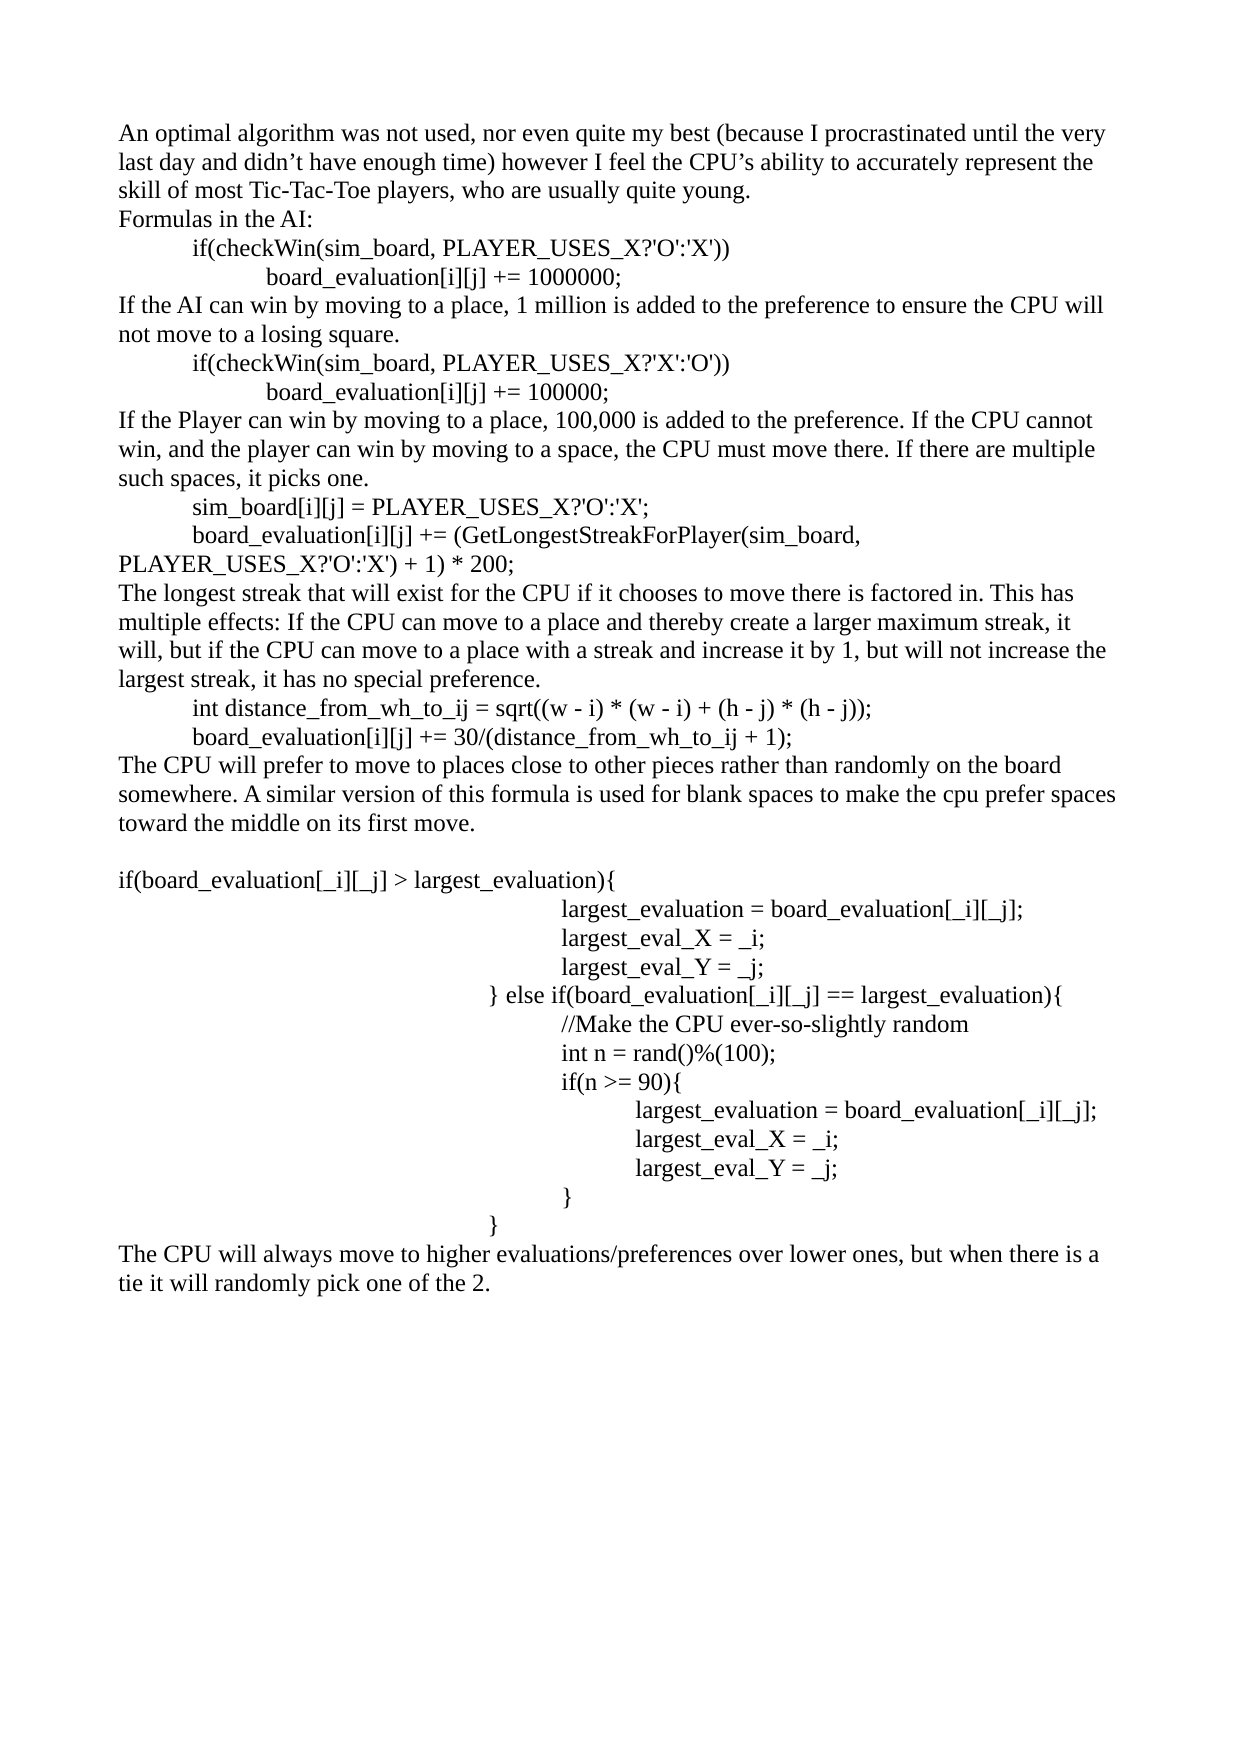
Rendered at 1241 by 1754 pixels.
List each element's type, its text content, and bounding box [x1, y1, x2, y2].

text largest_eval_Y = _j; [118, 1153, 1122, 1182]
text } [118, 1182, 1122, 1211]
text largest_eval_X = _i; [118, 923, 1122, 952]
text board_evaluation[i][j] += (GetLongestStreakForPlayer(sim_board, PLAYER_USES_X?'O':'X') + 1) * 200; [118, 521, 1122, 578]
text if(board_evaluation[_i][_j] > largest_evaluation){ [118, 866, 1122, 894]
text //Make the CPU ever-so-slightly random [118, 1009, 1122, 1038]
text if(n >= 90){ [118, 1067, 1122, 1096]
text } [118, 1211, 1122, 1239]
text board_evaluation[i][j] += 100000; [118, 377, 1122, 406]
text An optimal algorithm was not used, nor even quite my best (because I procrastinated until the very last day and didn’t have enough time) however I feel the CPU’s ability to accurately represent the skill of most Tic-Tac-Toe players, who are usually quite young. [118, 118, 1122, 204]
text if(checkWin(sim_board, PLAYER_USES_X?'X':'O')) [118, 348, 1122, 377]
text int distance_from_wh_to_ij = sqrt((w - i) * (w - i) + (h - j) * (h - j)); [118, 693, 1122, 722]
text If the AI can win by moving to a place, 1 million is added to the preference to ensure the CPU will not move to a losing square. [118, 291, 1122, 348]
text int n = rand()%(100); [118, 1038, 1122, 1067]
text if(checkWin(sim_board, PLAYER_USES_X?'O':'X')) [118, 233, 1122, 262]
text The longest streak that will exist for the CPU if it chooses to move there is factored in. This has multiple effects: If the CPU can move to a place and thereby create a larger maximum streak, it will, but if the CPU can move to a place with a streak and increase it by 1, but will not increase the largest streak, it has no special preference. [118, 578, 1122, 693]
text If the Player can win by moving to a place, 100,000 is added to the preference. If the CPU cannot win, and the player can win by moving to a space, the CPU must move there. If there are multiple such spaces, it picks one. [118, 406, 1122, 492]
text } else if(board_evaluation[_i][_j] == largest_evaluation){ [118, 981, 1122, 1009]
text largest_eval_X = _i; [118, 1124, 1122, 1153]
text board_evaluation[i][j] += 30/(distance_from_wh_to_ij + 1); [118, 722, 1122, 751]
text The CPU will always move to higher evaluations/preferences over lower ones, but when there is a tie it will randomly pick one of the 2. [118, 1239, 1122, 1297]
text largest_evaluation = board_evaluation[_i][_j]; [118, 894, 1122, 923]
text The CPU will prefer to move to places close to other pieces rather than randomly on the board somewhere. A similar version of this formula is used for blank spaces to make the cpu prefer spaces toward the middle on its first move. [118, 751, 1122, 837]
text board_evaluation[i][j] += 1000000; [118, 262, 1122, 291]
text sim_board[i][j] = PLAYER_USES_X?'O':'X'; [118, 492, 1122, 521]
text Formulas in the AI: [118, 204, 1122, 233]
text largest_eval_Y = _j; [118, 952, 1122, 981]
text largest_evaluation = board_evaluation[_i][_j]; [118, 1096, 1122, 1124]
